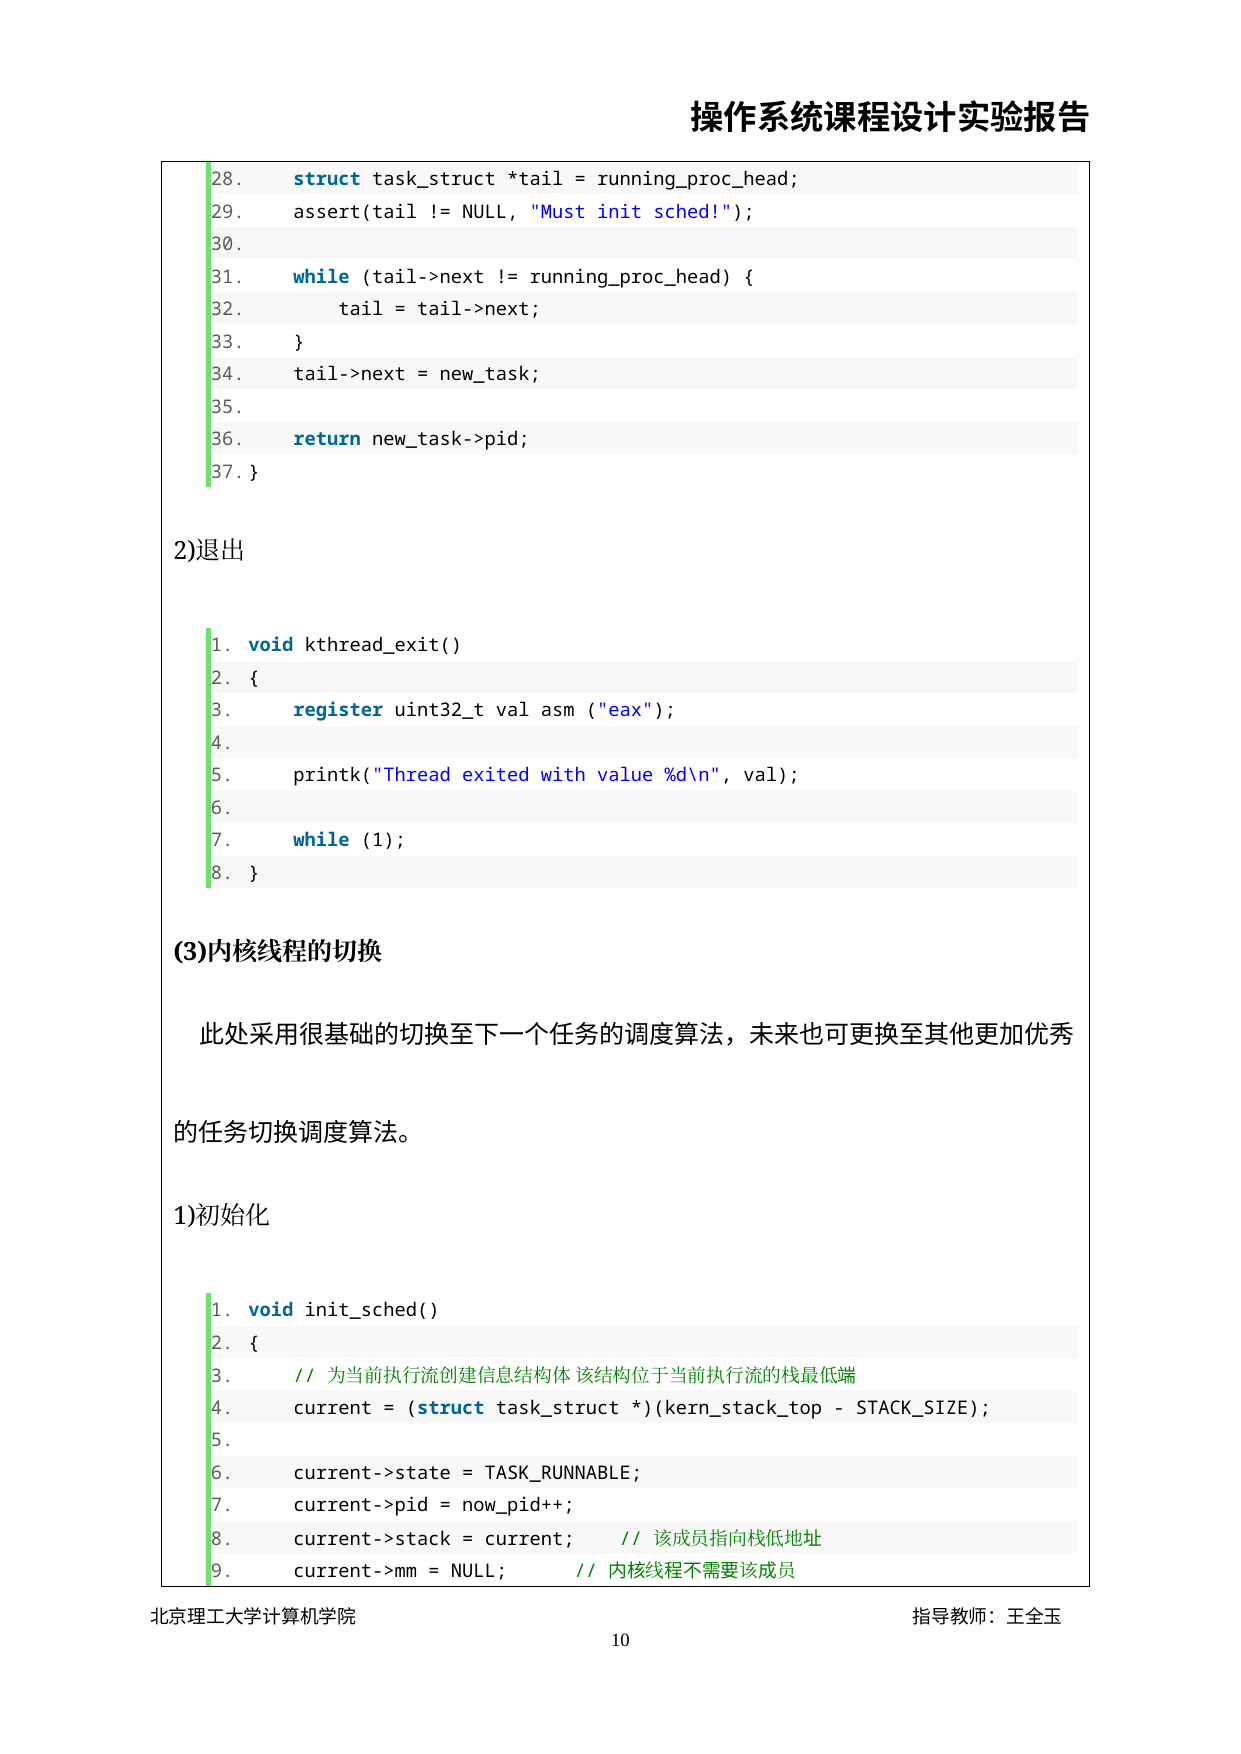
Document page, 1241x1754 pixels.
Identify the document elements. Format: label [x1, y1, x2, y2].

table_cell [162, 162, 1089, 1586]
